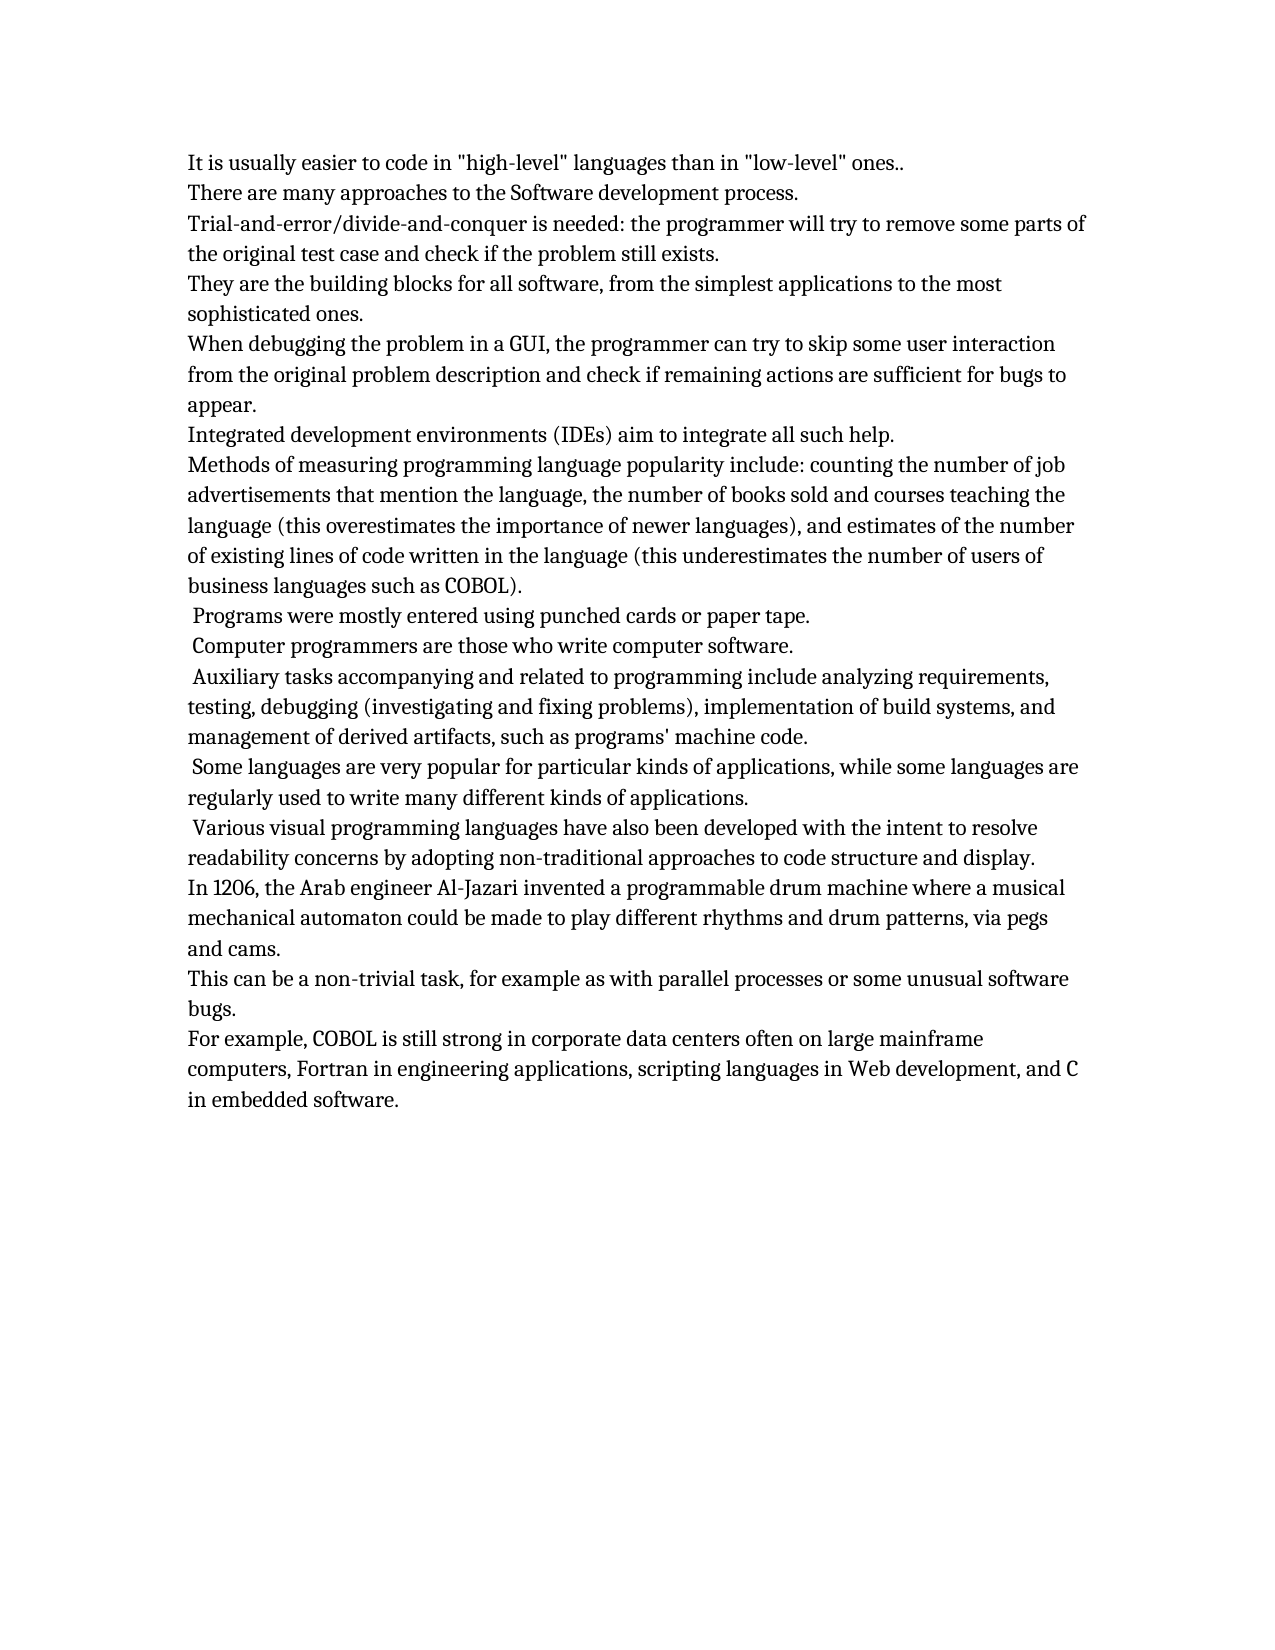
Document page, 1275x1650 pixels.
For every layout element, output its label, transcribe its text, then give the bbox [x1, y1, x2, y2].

text It is usually easier to code in "high-level" languages than in "low-level" ones.. There are many approaches to the Software development process. Trial-and-error/divide-and-conquer is needed: the programmer will try to remove some parts of the original test case and check if the problem still exists. They are the building blocks for all software, from the simplest applications to the most sophisticated ones. When debugging the problem in a GUI, the programmer can try to skip some user interaction from the original problem description and check if remaining actions are sufficient for bugs to appear. Integrated development environments (IDEs) aim to integrate all such help. Methods of measuring programming language popularity include: counting the number of job advertisements that mention the language, the number of books sold and courses teaching the language (this overestimates the importance of newer languages), and estimates of the number of existing lines of code written in the language (this underestimates the number of users of business languages such as COBOL). Programs were mostly entered using punched cards or paper tape. Computer programmers are those who write computer software. Auxiliary tasks accompanying and related to programming include analyzing requirements, testing, debugging (investigating and fixing problems), implementation of build systems, and management of derived artifacts, such as programs' machine code. Some languages are very popular for particular kinds of applications, while some languages are regularly used to write many different kinds of applications. Various visual programming languages have also been developed with the intent to resolve readability concerns by adopting non-traditional approaches to code structure and display. In 1206, the Arab engineer Al-Jazari invented a programmable drum machine where a musical mechanical automaton could be made to play different rhythms and drum patterns, via pegs and cams. This can be a non-trivial task, for example as with parallel processes or some unusual software bugs. For example, COBOL is still strong in corporate data centers often on large mainframe computers, Fortran in engineering applications, scripting languages in Web development, and C in embedded software. [187, 150, 1087, 1113]
